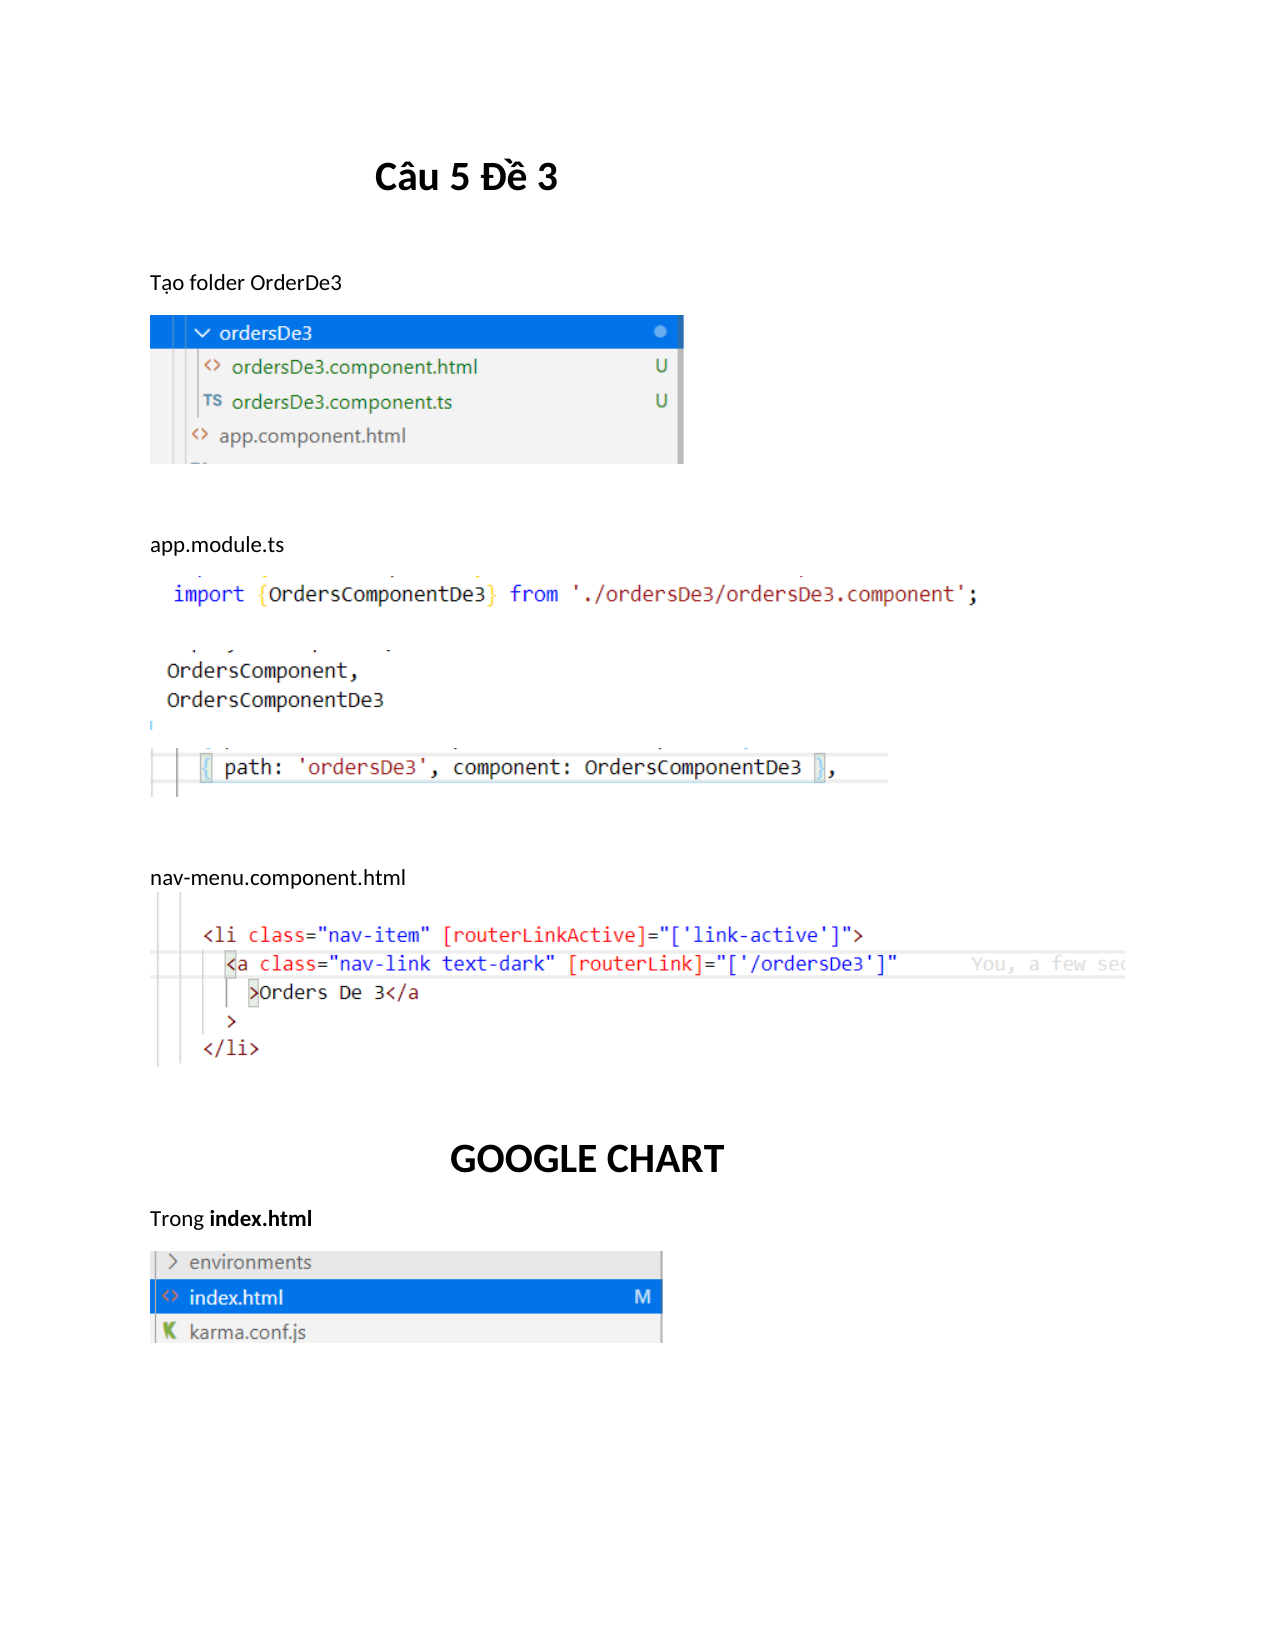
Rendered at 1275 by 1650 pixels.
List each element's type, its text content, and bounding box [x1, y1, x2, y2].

text nav-menu.component.html [150, 863, 1125, 892]
text Câu 5 Đề 3 [150, 150, 1125, 201]
text Tạo folder OrderDe3 [150, 268, 1125, 296]
text Trong index.html [150, 1204, 1125, 1232]
text app.module.ts [150, 530, 1125, 558]
text GOOGLE CHART [150, 1132, 1125, 1183]
